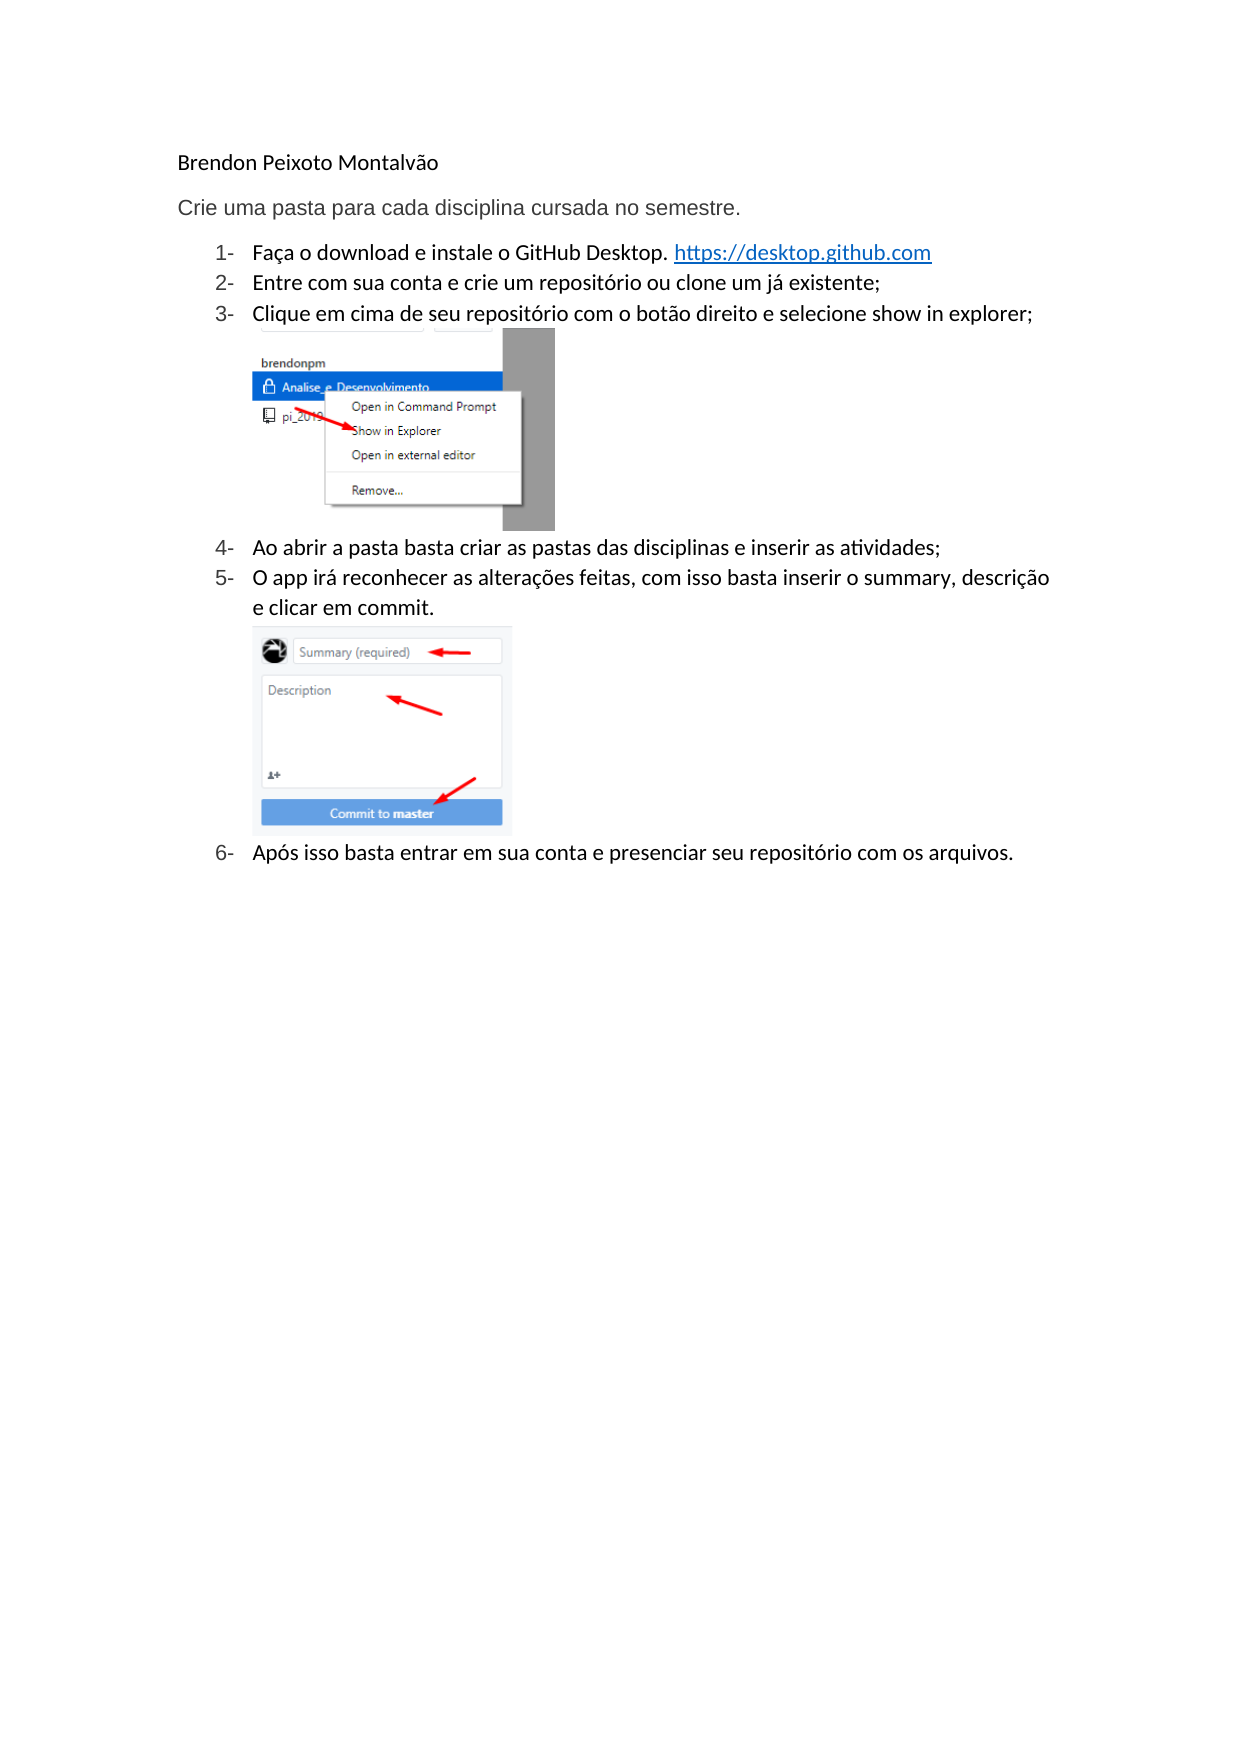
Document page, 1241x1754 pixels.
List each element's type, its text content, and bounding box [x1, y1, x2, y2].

picture [252, 623, 513, 836]
list Entre com sua conta e crie um repositório ou clone um já existente; [215, 268, 1063, 297]
picture [252, 328, 555, 531]
text Brendon Peixoto Montalvão [177, 148, 1063, 176]
list O app irá reconhecer as alterações feitas, com isso basta inserir o summary, descrição e clicar em commit. [215, 563, 1063, 621]
list Ao abrir a pasta basta criar as pastas das disciplinas e inserir as atividades; [215, 533, 1063, 561]
list Faça o download e instale o GitHub Desktop. https://desktop.github.com [215, 238, 1063, 266]
text Crie uma pasta para cada disciplina cursada no semestre. [177, 194, 1063, 220]
list Clique em cima de seu repositório com o botão direito e selecione show in explorer; [215, 299, 1063, 327]
list Após isso basta entrar em sua conta e presenciar seu repositório com os arquivos. [215, 838, 1063, 866]
